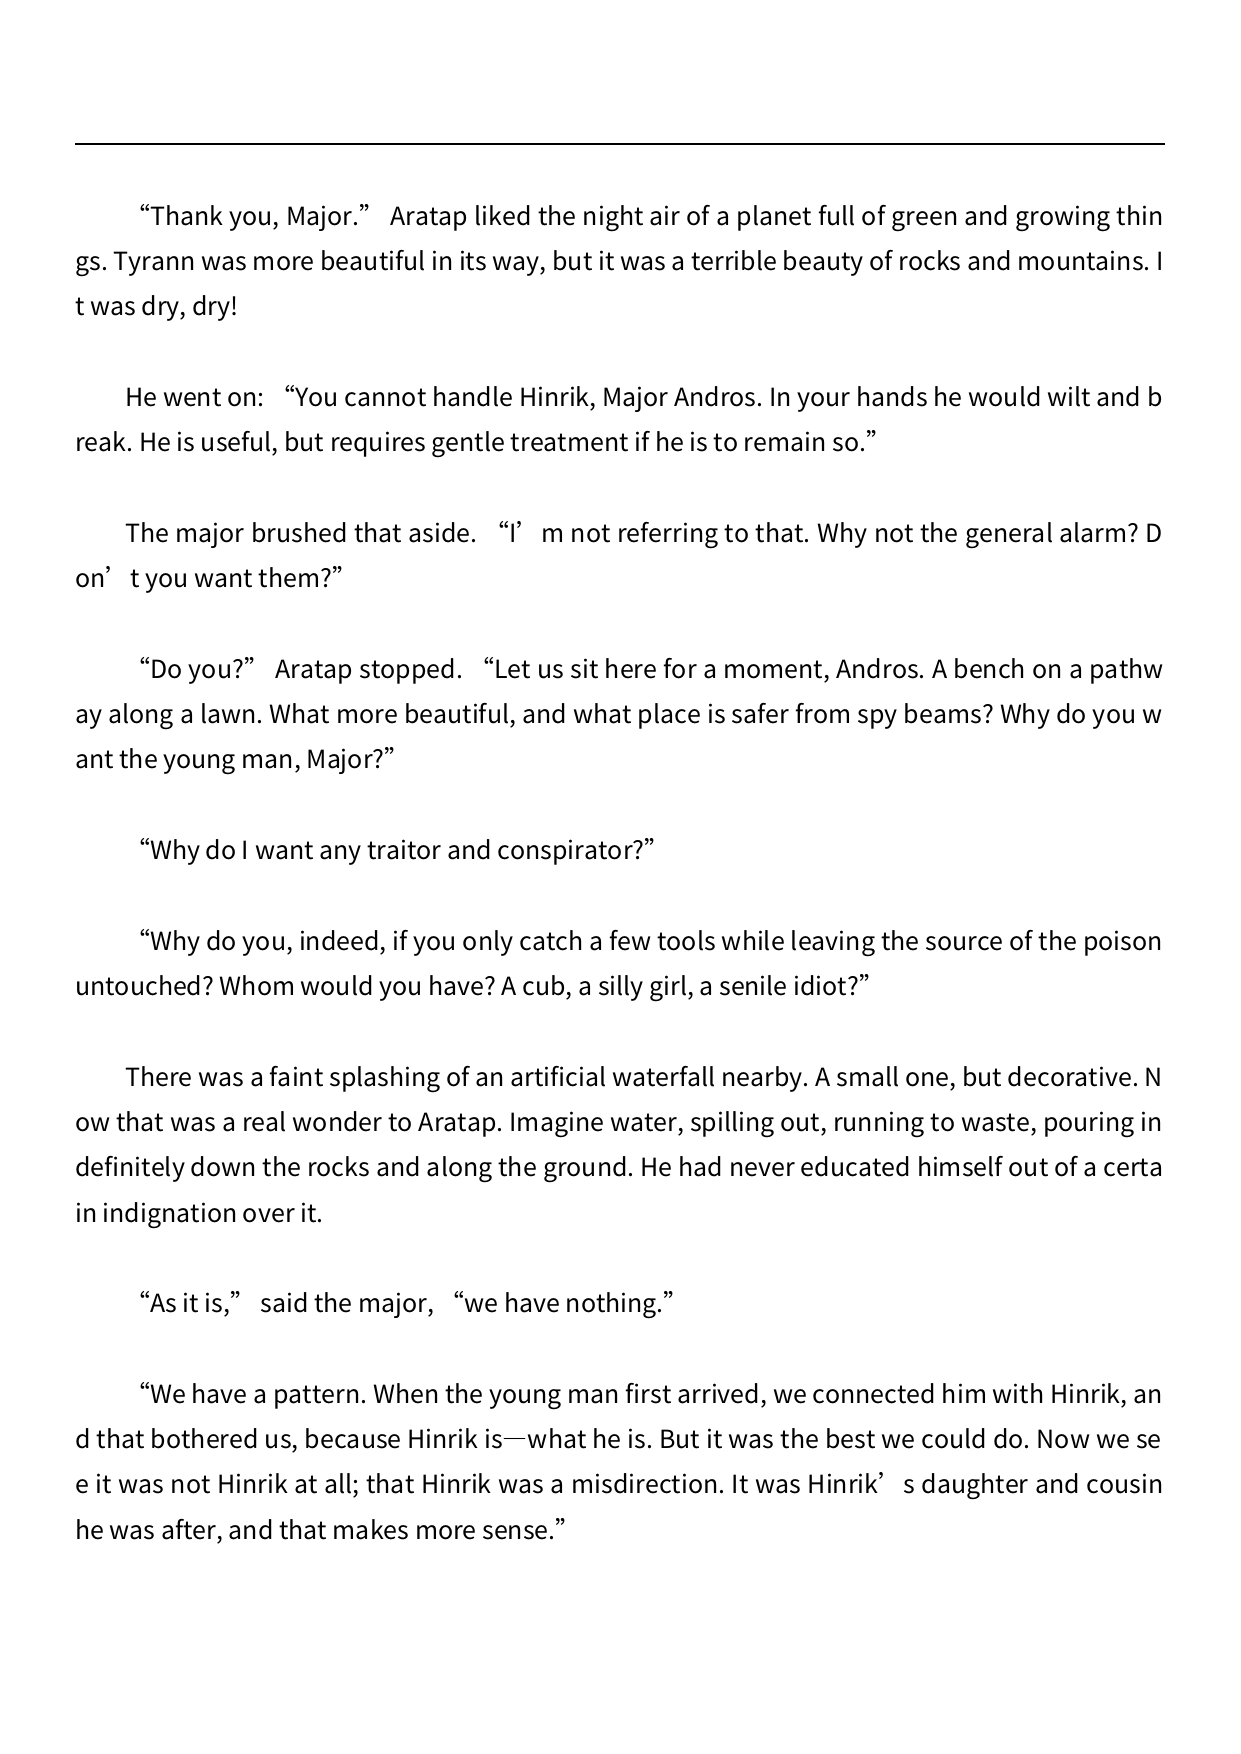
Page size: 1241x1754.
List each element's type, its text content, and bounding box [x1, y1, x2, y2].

text The major brushed that aside. “I’m not referring to that. Why not the general alarm? Don’t you want them?” [75, 509, 1165, 599]
text “Why do you, indeed, if you only catch a few tools while leaving the source of the poison untouched? Whom would you have? A cub, a silly girl, a senile idiot?” [75, 917, 1165, 1007]
text There was a faint splashing of an artificial waterfall nearby. A small one, but decorative. Now that was a real wonder to Aratap. Imagine water, spilling out, running to waste, pouring indefinitely down the rocks and along the ground. He had never educated himself out of a certain indignation over it. [75, 1053, 1165, 1234]
text “Thank you, Major.” Aratap liked the night air of a planet full of green and growing things. Tyrann was more beautiful in its way, but it was a terrible beauty of rocks and mountains. It was dry, dry! [75, 192, 1165, 328]
text “We have a pattern. When the young man first arrived, we connected him with Hinrik, and that bothered us, because Hinrik is—what he is. But it was the best we could do. Now we see it was not Hinrik at all; that Hinrik was a misdirection. It was Hinrik’s daughter and cousin he was after, and that makes more sense.” [75, 1370, 1165, 1551]
text He went on: “You cannot handle Hinrik, Major Andros. In your hands he would wilt and break. He is useful, but requires gentle treatment if he is to remain so.” [75, 373, 1165, 464]
text “As it is,” said the major, “we have nothing.” [75, 1279, 1165, 1324]
text “Do you?” Aratap stopped. “Let us sit here for a moment, Andros. A bench on a pathway along a lawn. What more beautiful, and what place is safer from spy beams? Why do you want the young man, Major?” [75, 645, 1165, 781]
text “Why do I want any traitor and conspirator?” [75, 826, 1165, 871]
